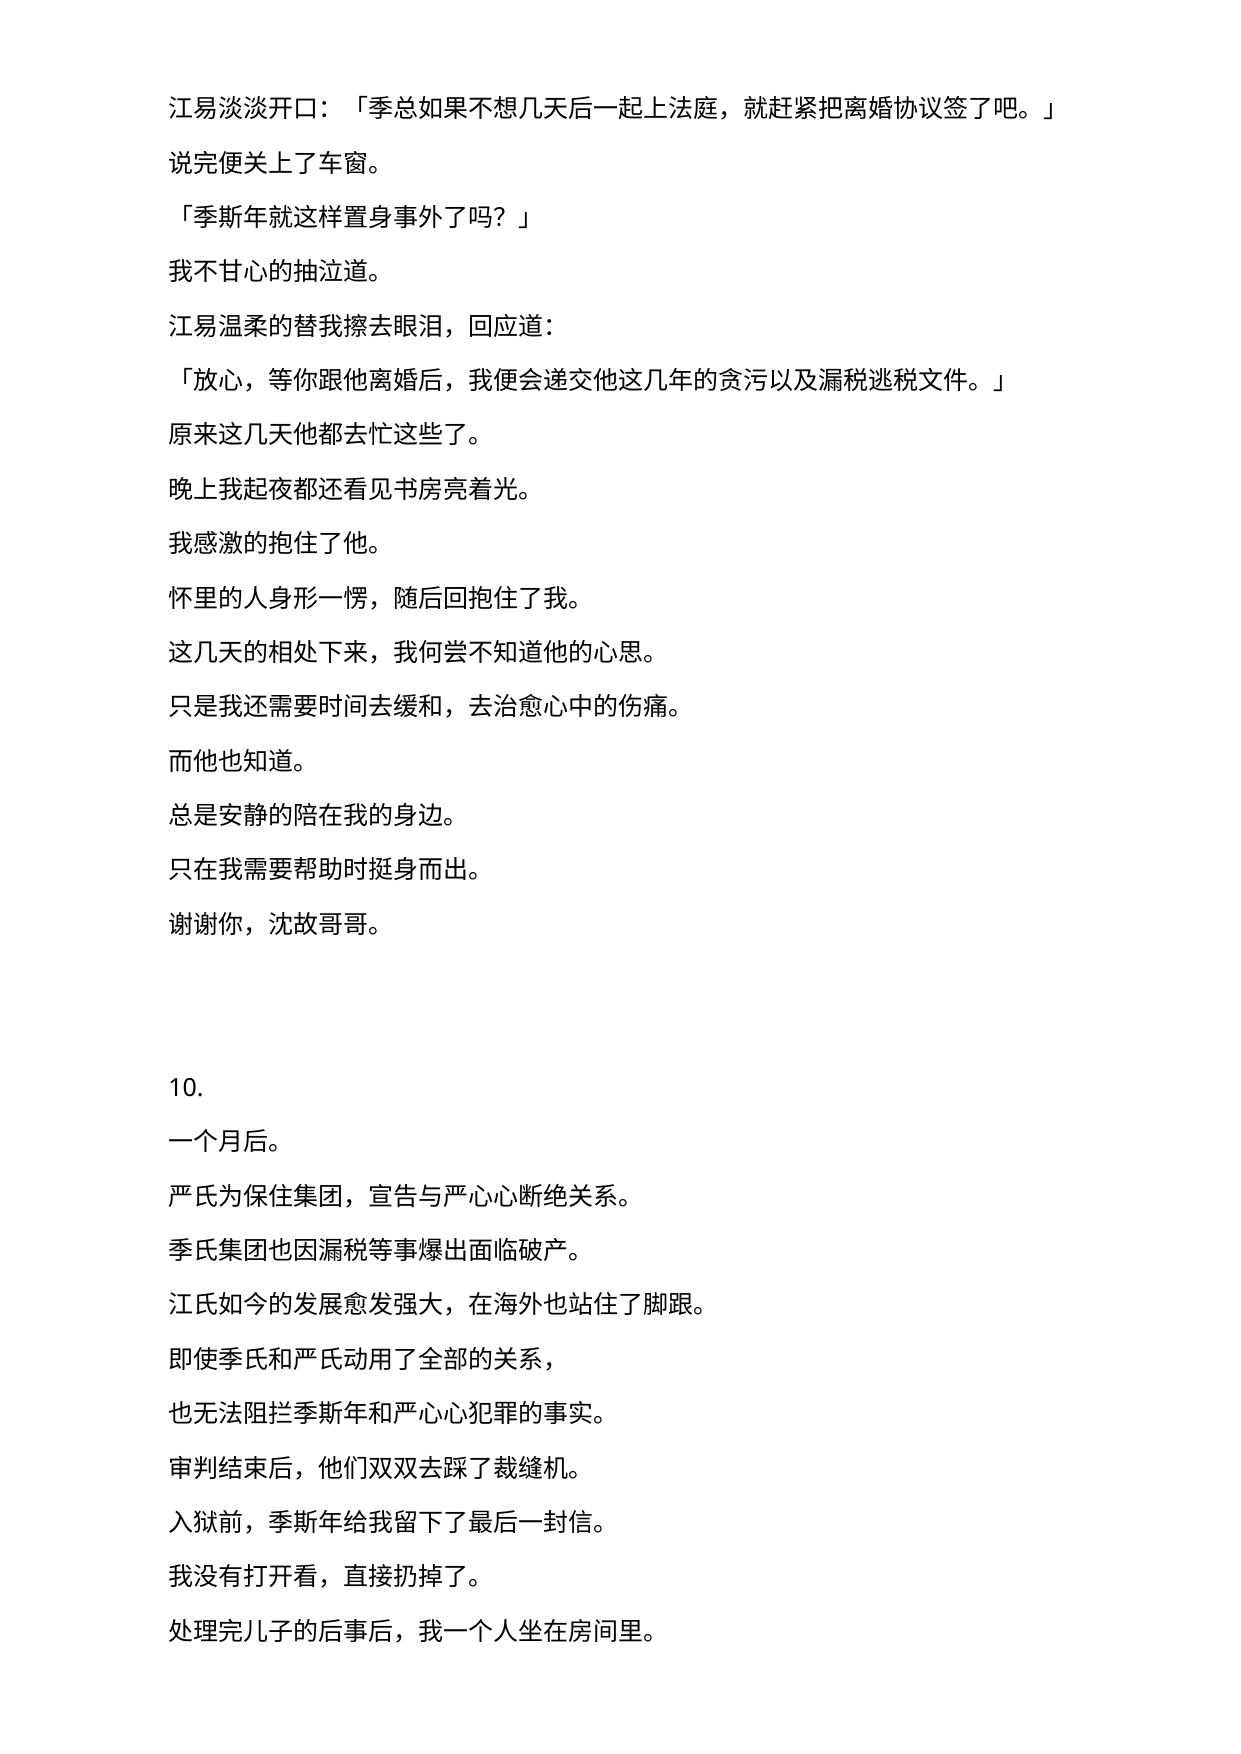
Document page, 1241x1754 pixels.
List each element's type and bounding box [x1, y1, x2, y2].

text [118, 89, 1152, 1647]
